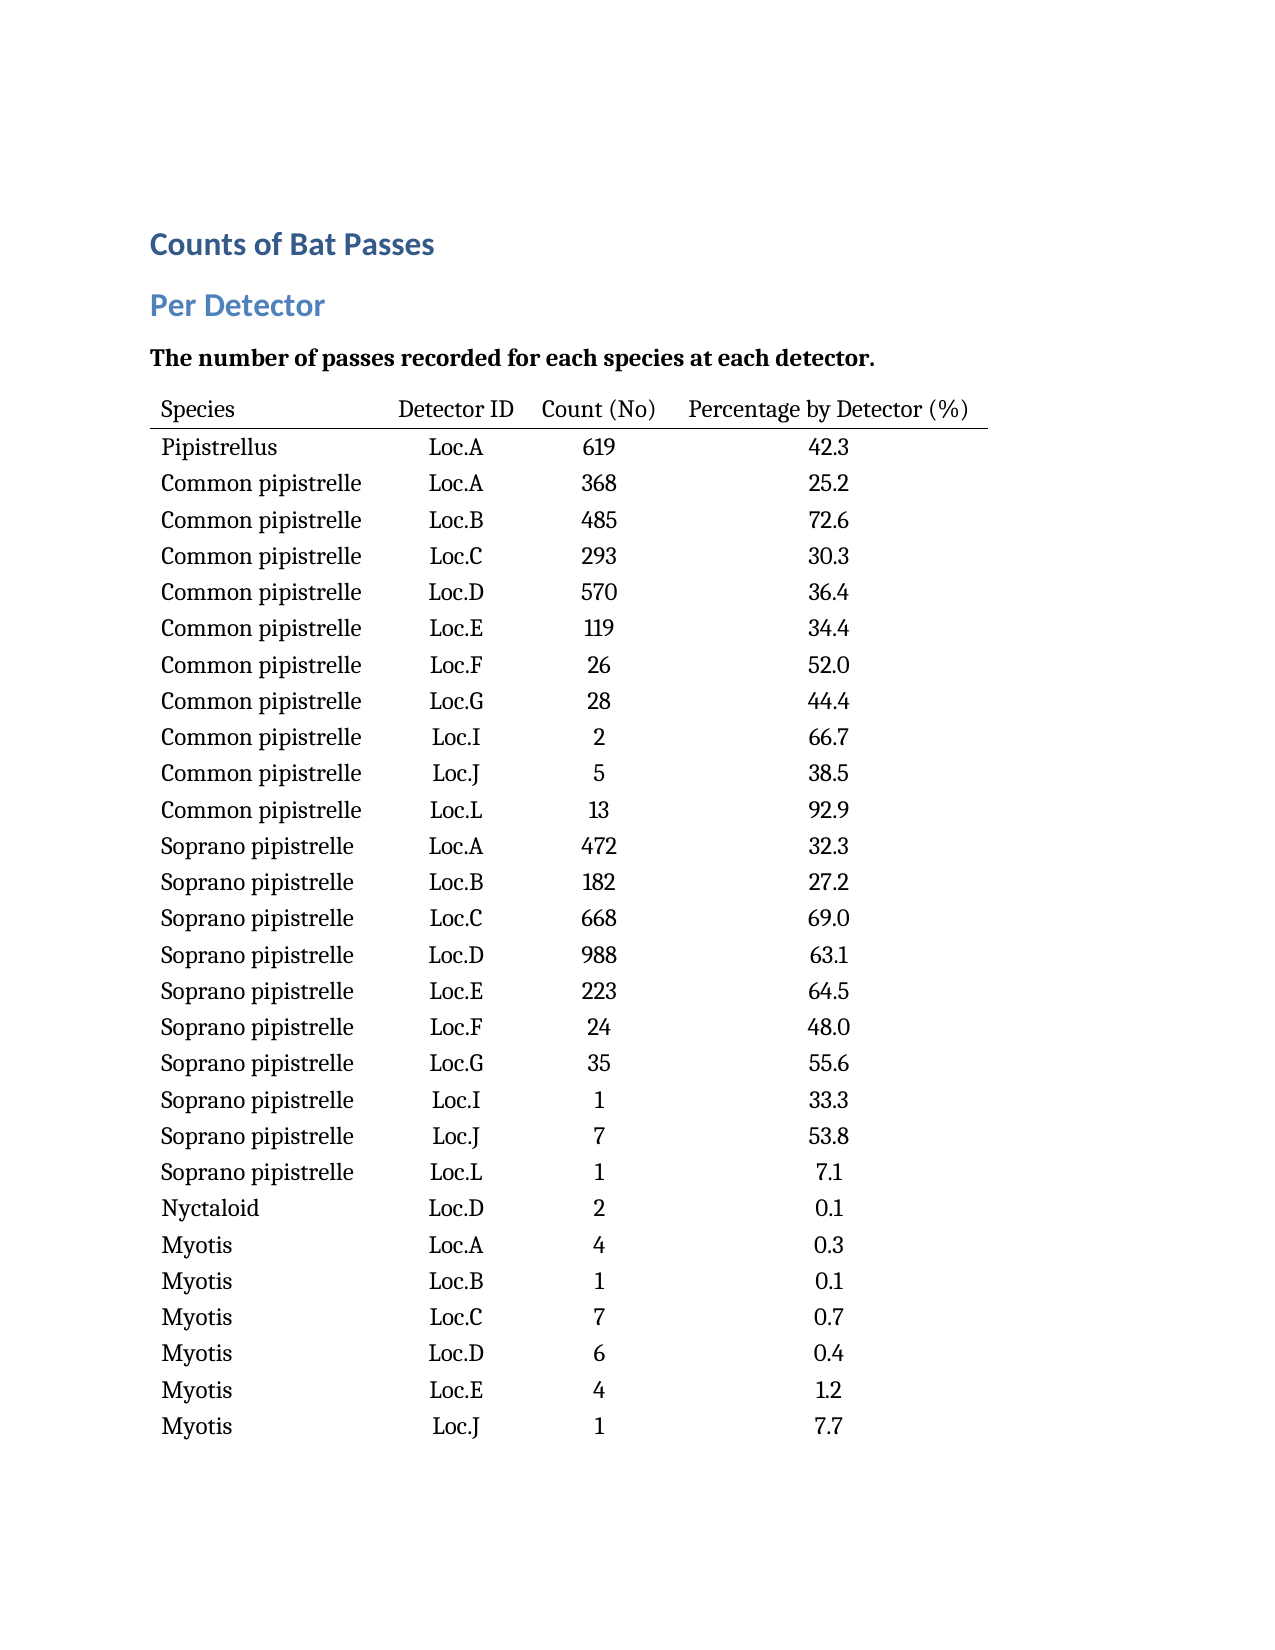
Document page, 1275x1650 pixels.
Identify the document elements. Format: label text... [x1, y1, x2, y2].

table_cell Soprano pipistrelle [150, 1082, 383, 1118]
table_cell 223 [529, 973, 669, 1009]
table_cell 66.7 [670, 719, 988, 756]
table_cell 0.1 [670, 1191, 988, 1227]
table_cell 4 [529, 1227, 669, 1263]
table_cell Soprano pipistrelle [150, 1154, 383, 1191]
table_cell 4 [529, 1372, 669, 1408]
table_cell Common pipistrelle [150, 466, 383, 502]
table_cell Loc.D [383, 1336, 528, 1372]
table_cell Loc.L [383, 1154, 528, 1191]
table_cell 1 [529, 1408, 669, 1444]
table_cell Myotis [150, 1408, 383, 1444]
table_cell 472 [529, 828, 669, 864]
text The number of passes recorded for each species at each detector. [150, 344, 1125, 373]
table_cell Pipistrellus [150, 429, 383, 466]
table_cell 44.4 [670, 683, 988, 719]
table_cell Loc.L [383, 792, 528, 828]
table_cell Loc.J [383, 1408, 528, 1444]
table_cell Loc.E [383, 973, 528, 1009]
table_cell Loc.G [383, 1046, 528, 1082]
table_cell 988 [529, 937, 669, 973]
table_cell Common pipistrelle [150, 647, 383, 683]
table_cell 52.0 [670, 647, 988, 683]
table_cell Loc.J [383, 1118, 528, 1154]
table_cell Loc.B [383, 864, 528, 901]
table_cell Common pipistrelle [150, 683, 383, 719]
table_cell Soprano pipistrelle [150, 828, 383, 864]
table_cell 7.7 [670, 1408, 988, 1444]
table_cell 0.4 [670, 1336, 988, 1372]
table_cell Loc.F [383, 1009, 528, 1046]
table_cell 293 [529, 538, 669, 574]
table_cell Loc.D [383, 1191, 528, 1227]
table_cell 485 [529, 502, 669, 538]
table_cell 27.2 [670, 864, 988, 901]
table_cell Loc.A [383, 429, 528, 466]
table_cell Loc.G [383, 683, 528, 719]
table_cell 7 [529, 1118, 669, 1154]
table_cell Common pipistrelle [150, 502, 383, 538]
table_cell 24 [529, 1009, 669, 1046]
table_cell Common pipistrelle [150, 574, 383, 611]
table_cell 1 [529, 1082, 669, 1118]
table_cell Soprano pipistrelle [150, 901, 383, 937]
table_cell Loc.D [383, 937, 528, 973]
table_cell Nyctaloid [150, 1191, 383, 1227]
table_cell Myotis [150, 1263, 383, 1299]
table_cell Loc.A [383, 1227, 528, 1263]
table_cell 5 [529, 756, 669, 792]
table_cell 69.0 [670, 901, 988, 937]
table_cell Loc.A [383, 828, 528, 864]
table_cell 38.5 [670, 756, 988, 792]
table_cell 2 [529, 1191, 669, 1227]
table_cell 2 [529, 719, 669, 756]
table_cell 668 [529, 901, 669, 937]
table_cell Soprano pipistrelle [150, 973, 383, 1009]
table_cell Loc.C [383, 1299, 528, 1336]
table_cell Common pipistrelle [150, 756, 383, 792]
table_header Detector ID [383, 391, 528, 428]
table_cell Loc.B [383, 502, 528, 538]
table_cell Loc.B [383, 1263, 528, 1299]
table_cell 55.6 [670, 1046, 988, 1082]
table_cell 48.0 [670, 1009, 988, 1046]
table_cell Common pipistrelle [150, 792, 383, 828]
table_cell 0.3 [670, 1227, 988, 1263]
table_cell Soprano pipistrelle [150, 1009, 383, 1046]
subtitle Counts of Bat Passes [150, 223, 1125, 264]
subtitle Per Detector [150, 284, 1125, 325]
table_cell Myotis [150, 1372, 383, 1408]
table_cell 1 [529, 1154, 669, 1191]
table_cell Loc.I [383, 1082, 528, 1118]
table_cell Loc.C [383, 538, 528, 574]
table_cell 6 [529, 1336, 669, 1372]
table_cell Myotis [150, 1227, 383, 1263]
table_cell Common pipistrelle [150, 538, 383, 574]
table_cell 32.3 [670, 828, 988, 864]
table_cell 42.3 [670, 429, 988, 466]
table_cell Loc.I [383, 719, 528, 756]
table_cell 35 [529, 1046, 669, 1082]
table_cell 53.8 [670, 1118, 988, 1154]
table_cell 36.4 [670, 574, 988, 611]
table_cell 182 [529, 864, 669, 901]
table_cell 30.3 [670, 538, 988, 574]
table_cell Myotis [150, 1299, 383, 1336]
table_cell 619 [529, 429, 669, 466]
table_cell Loc.C [383, 901, 528, 937]
table_cell 25.2 [670, 466, 988, 502]
table_cell 28 [529, 683, 669, 719]
table_cell 13 [529, 792, 669, 828]
table_cell Soprano pipistrelle [150, 937, 383, 973]
table_cell Soprano pipistrelle [150, 1118, 383, 1154]
table_cell 570 [529, 574, 669, 611]
table_cell 7 [529, 1299, 669, 1336]
table_cell 0.1 [670, 1263, 988, 1299]
table_cell Myotis [150, 1336, 383, 1372]
table_cell Loc.F [383, 647, 528, 683]
table_cell 92.9 [670, 792, 988, 828]
table_cell Loc.A [383, 466, 528, 502]
table_cell Loc.E [383, 1372, 528, 1408]
table_cell 368 [529, 466, 669, 502]
table_cell Common pipistrelle [150, 719, 383, 756]
table_cell 64.5 [670, 973, 988, 1009]
table_cell 72.6 [670, 502, 988, 538]
table_cell 119 [529, 611, 669, 647]
table_cell 34.4 [670, 611, 988, 647]
table_cell Loc.J [383, 756, 528, 792]
table_cell Common pipistrelle [150, 611, 383, 647]
table_cell 0.7 [670, 1299, 988, 1336]
table_cell 7.1 [670, 1154, 988, 1191]
table_cell 1.2 [670, 1372, 988, 1408]
table_header Species [150, 391, 383, 428]
table_cell 63.1 [670, 937, 988, 973]
table_header Count (No) [529, 391, 669, 428]
table_cell Loc.E [383, 611, 528, 647]
table_cell Loc.D [383, 574, 528, 611]
table_cell Soprano pipistrelle [150, 864, 383, 901]
table_cell Soprano pipistrelle [150, 1046, 383, 1082]
table_header Percentage by Detector (%) [670, 391, 988, 428]
table_cell 26 [529, 647, 669, 683]
table_cell 33.3 [670, 1082, 988, 1118]
table_cell 1 [529, 1263, 669, 1299]
